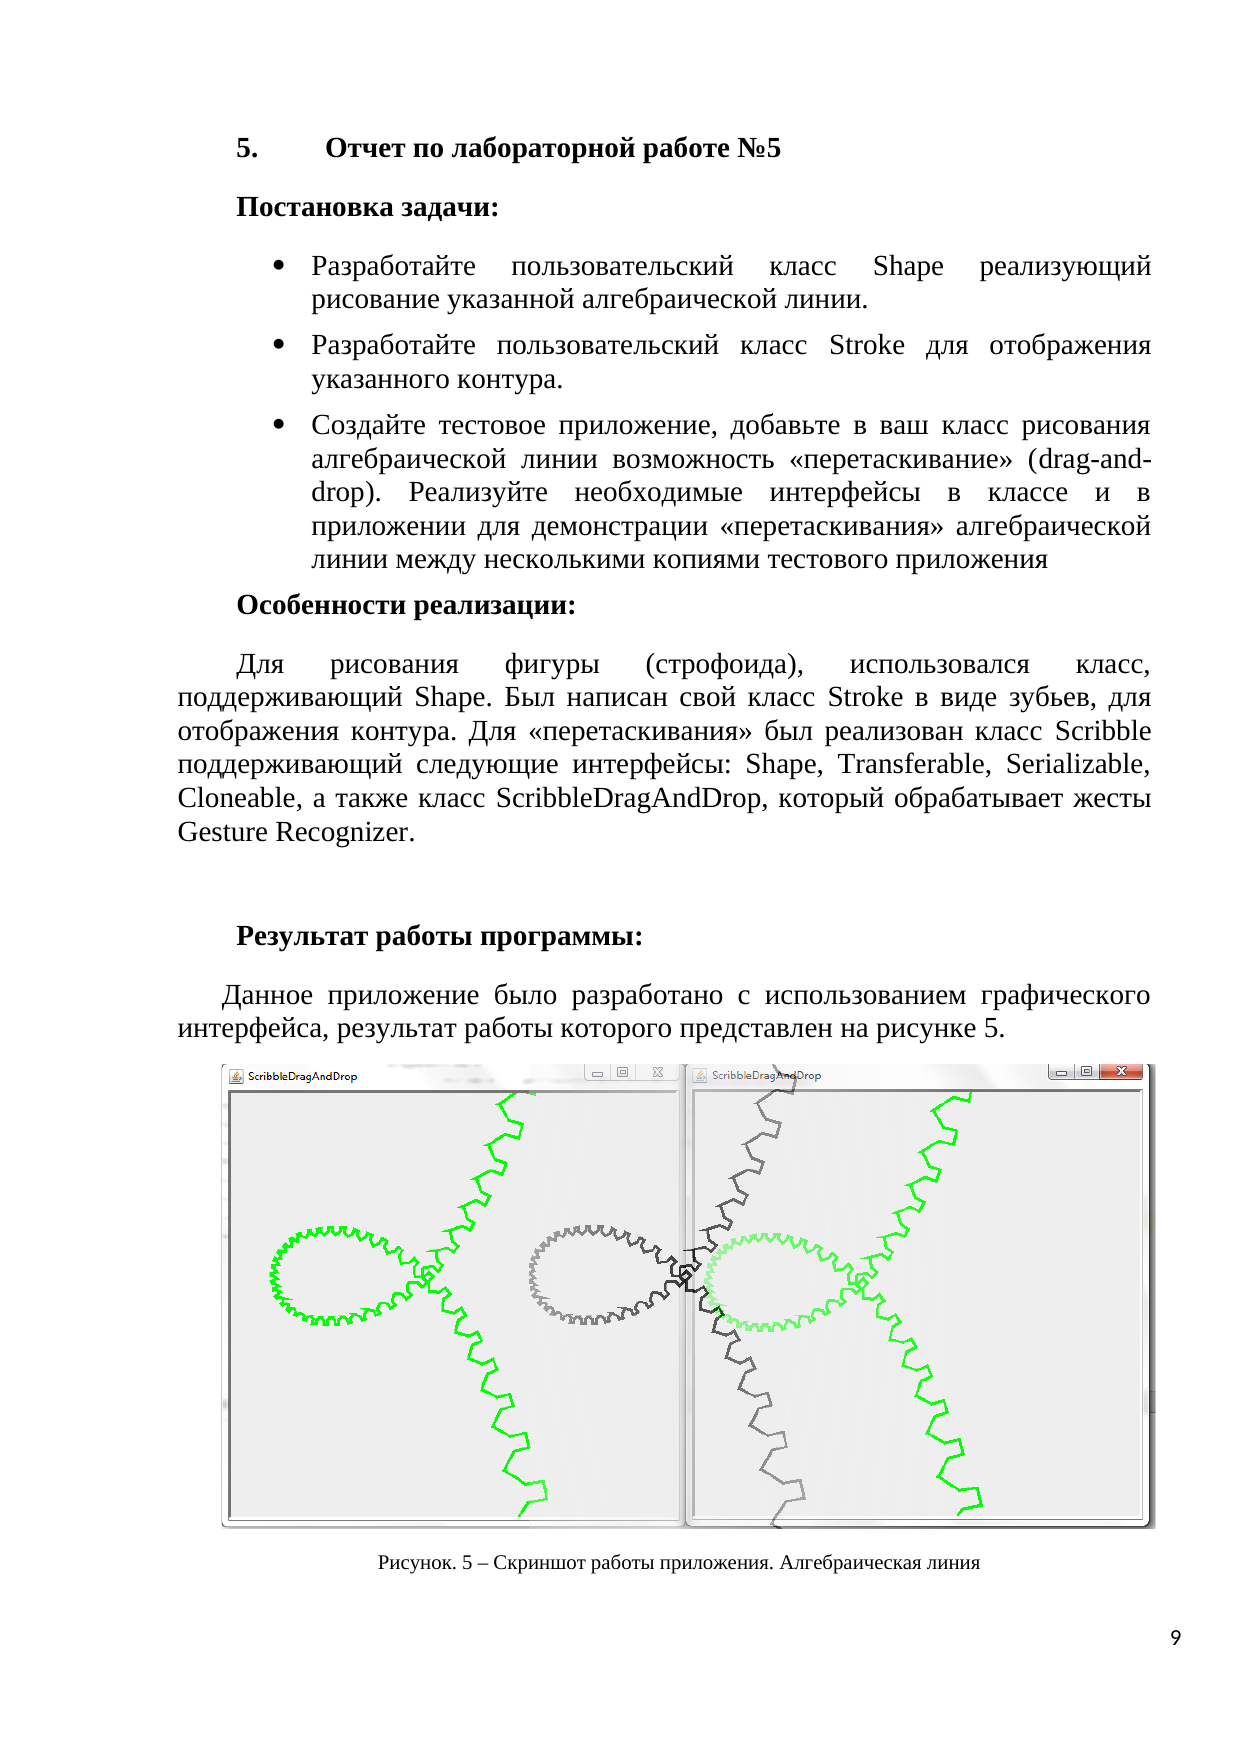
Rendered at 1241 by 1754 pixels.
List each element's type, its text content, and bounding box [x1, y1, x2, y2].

list Постановка задачи: [236, 189, 1181, 223]
list Разработайте пользовательский класс Stroke для отображения указанного контура. [274, 327, 1152, 394]
picture [221, 1064, 1156, 1529]
list Создайте тестовое приложение, добавьте в ваш класс рисования алгебраической линии возможность «перетаскивание» (drag-and-drop). Реализуйте необходимые интерфейсы в классе и в приложении для демонстрации «перетаскивания» алгебраической линии между несколькими копиями тестового приложения [274, 407, 1152, 575]
list Результат работы программы: [236, 918, 1181, 952]
text Данное приложение было разработано с использованием графического интерфейса, результат работы которого представлен на рисунке 5. [177, 977, 1152, 1044]
text Отчет по лабораторной работе №5 [177, 131, 1181, 164]
list Разработайте пользовательский класс Shape реализующий рисование указанной алгебраической линии. [274, 248, 1152, 315]
list Особенности реализации: [236, 587, 1181, 621]
text Рисунок. 5 – Скриншот работы приложения. Алгебраическая линия [177, 1549, 1181, 1574]
text Для рисования фигуры (строфоида), использовался класс, поддерживающий Shape. Был написан свой класс Stroke в виде зубьев, для отображения контура. Для «перетаскивания» был реализован класс Scribble поддерживающий следующие интерфейсы: Shape, Transferable, Serializable, Cloneable, а также класс ScribbleDragAndDrop, который обрабатывает жесты Gesture Recognizer. [177, 646, 1152, 847]
